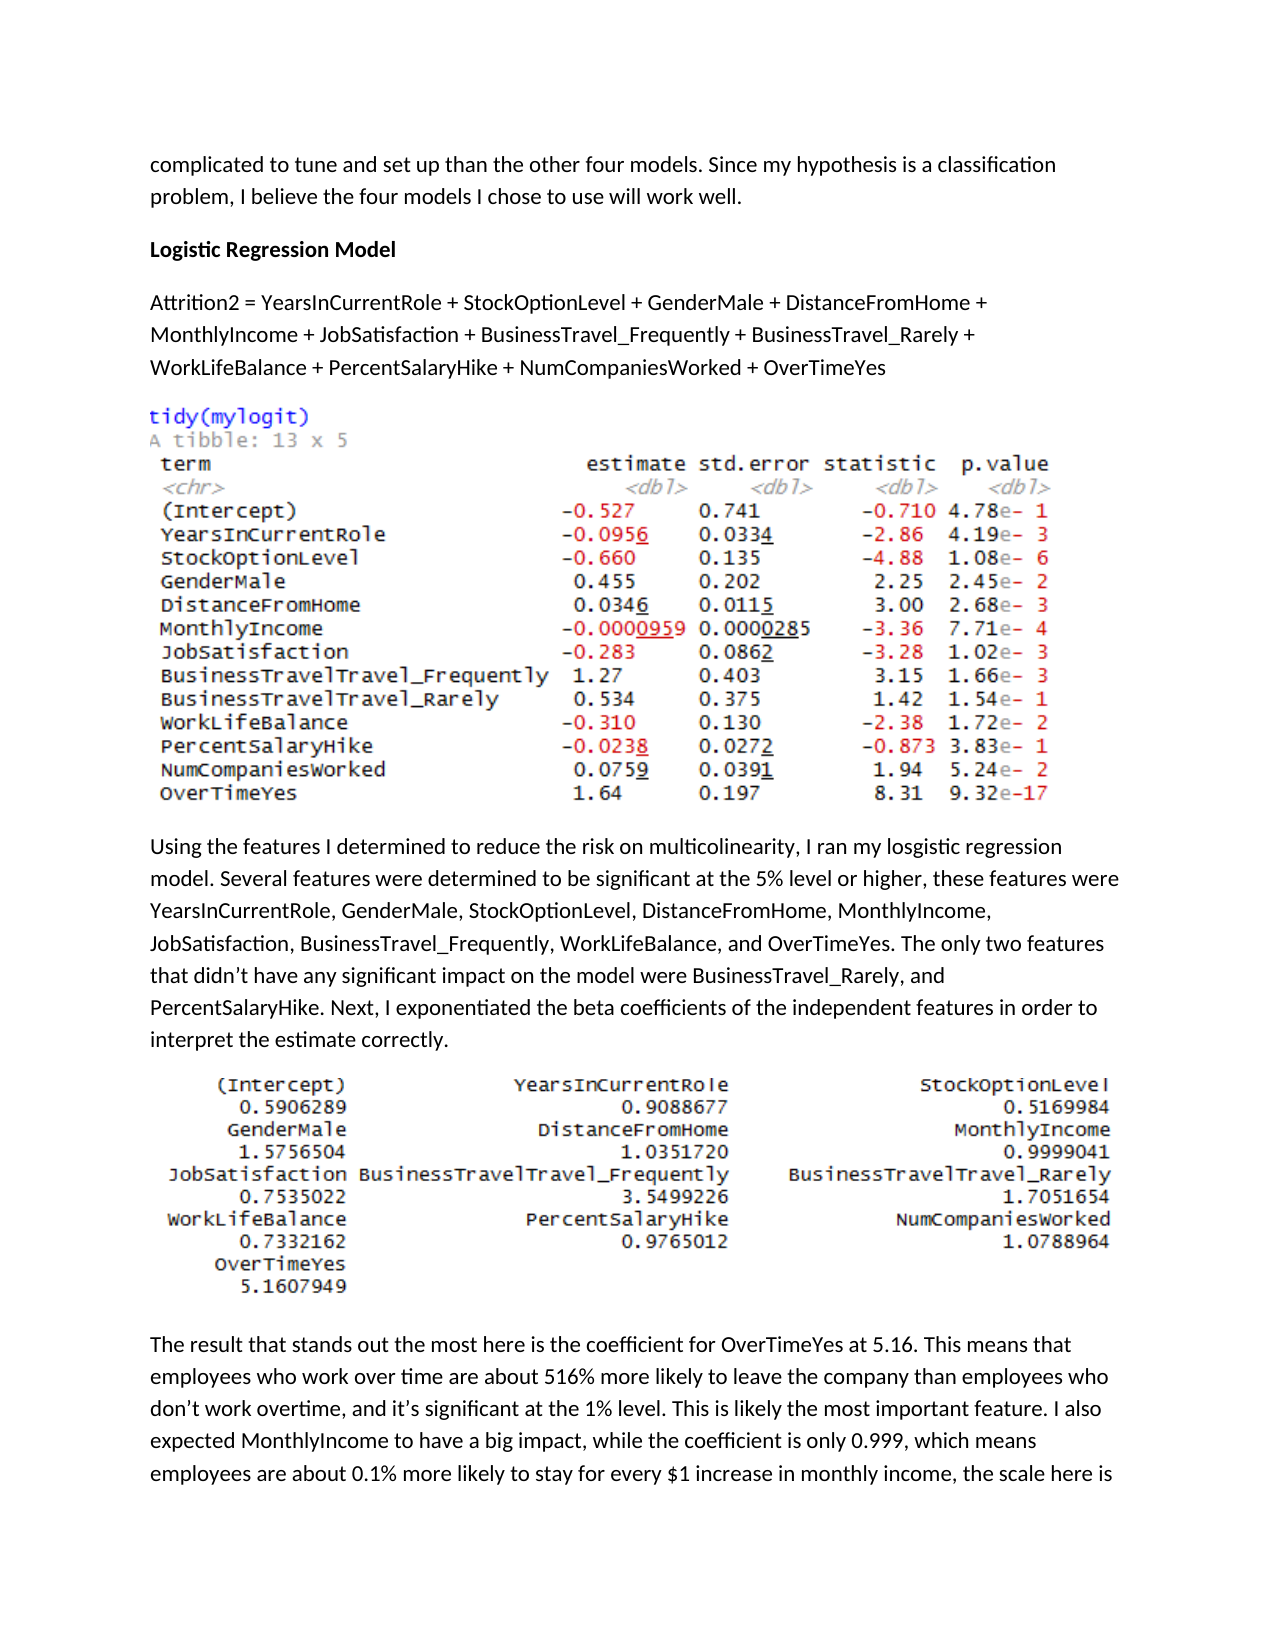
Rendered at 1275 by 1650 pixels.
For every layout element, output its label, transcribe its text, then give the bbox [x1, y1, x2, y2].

picture [150, 1078, 1125, 1305]
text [150, 150, 1125, 210]
text Logistic Regression Model [150, 235, 1125, 263]
text Attrition2 = YearsInCurrentRole + StockOptionLevel + GenderMale + DistanceFromHome + MonthlyIncome + JobSatisfaction + BusinessTravel_Frequently + BusinessTravel_Rarely + WorkLifeBalance + PercentSalaryHike + NumCompaniesWorked + OverTimeYes [150, 288, 1125, 381]
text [150, 1330, 1125, 1487]
picture [150, 405, 1068, 808]
text Using the features I determined to reduce the risk on multicolinearity, I ran my losgistic regression model. Several features were determined to be significant at the 5% level or higher, these features were YearsInCurrentRole, GenderMale, StockOptionLevel, DistanceFromHome, MonthlyIncome, JobSatisfaction, BusinessTravel_Frequently, WorkLifeBalance, and OverTimeYes. The only two features that didn’t have any significant impact on the model were BusinessTravel_Rarely, and PercentSalaryHike. Next, I exponentiated the beta coefficients of the independent features in order to interpret the estimate correctly. [150, 832, 1125, 1053]
